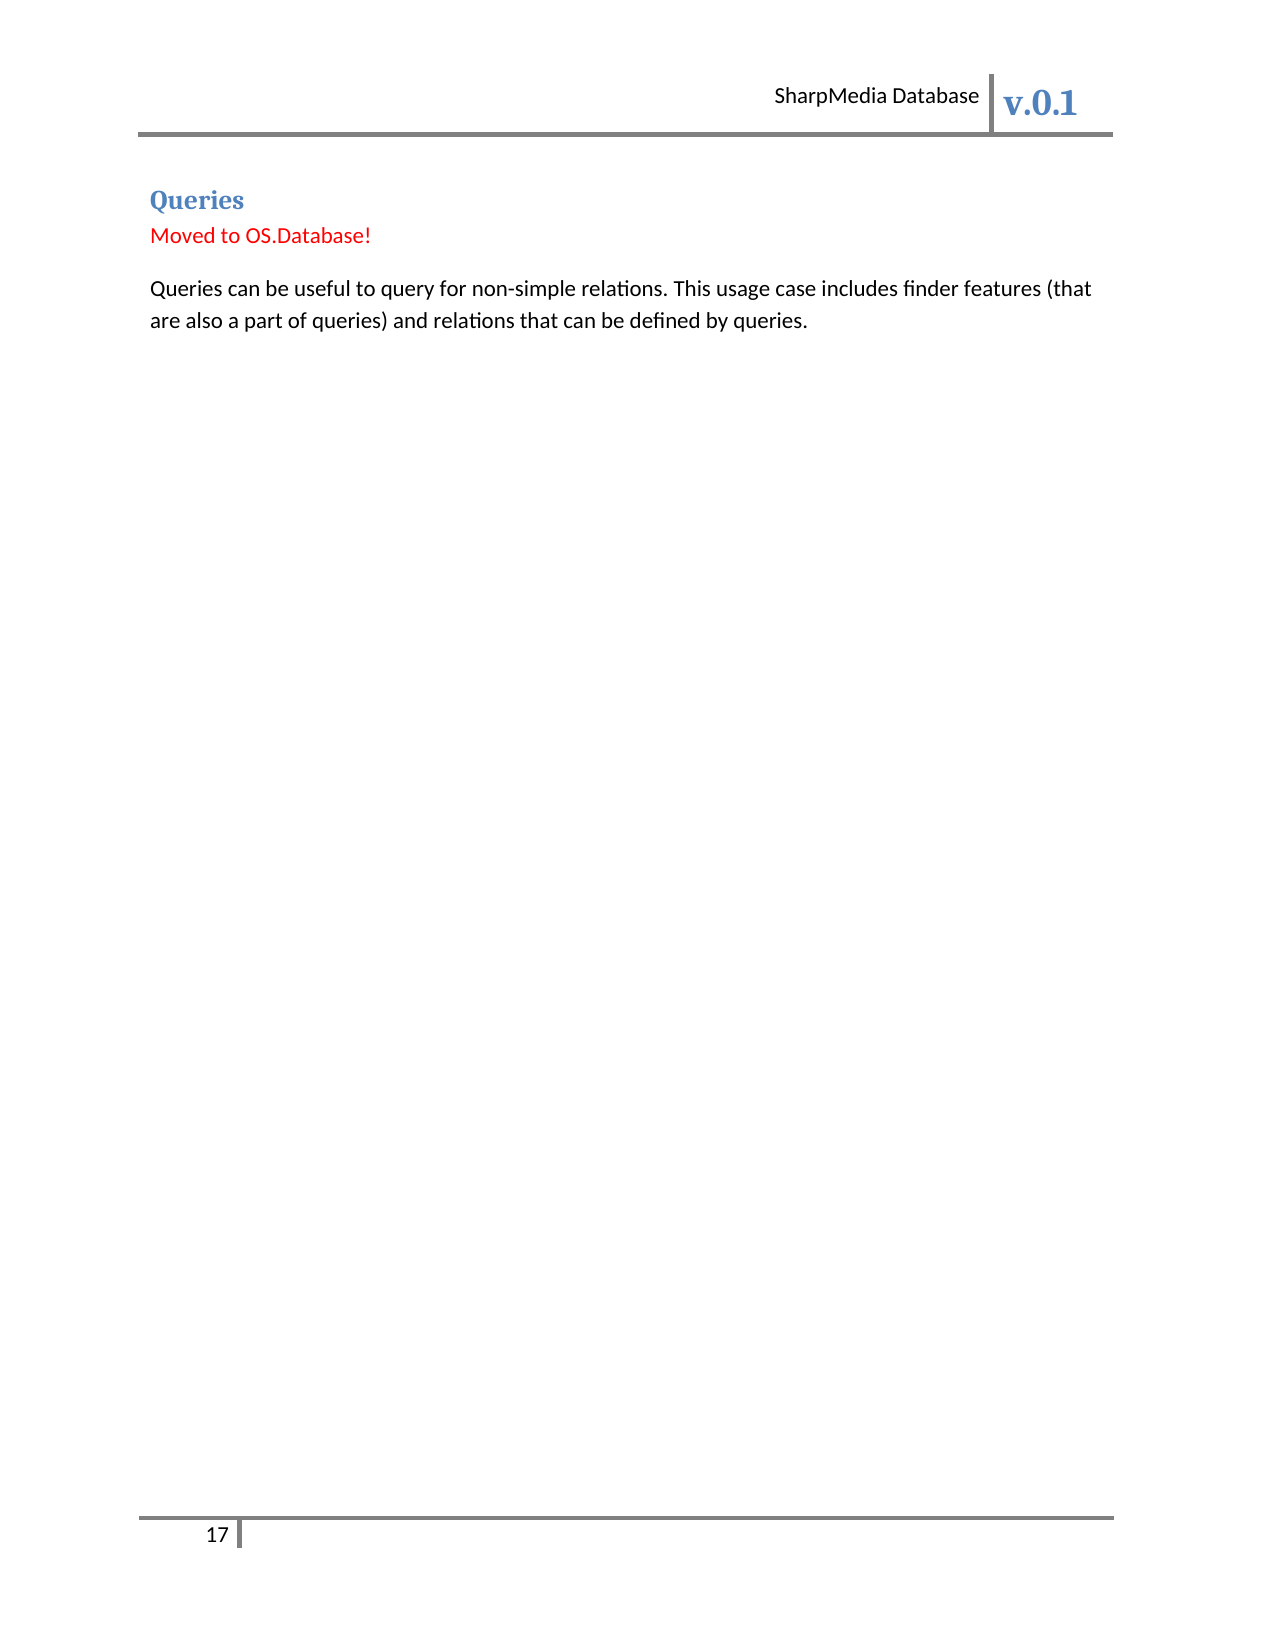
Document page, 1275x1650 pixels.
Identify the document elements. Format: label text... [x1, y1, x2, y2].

subtitle Queries [150, 185, 1125, 217]
text Queries can be useful to query for non-simple relations. This usage case includes finder features (that are also a part of queries) and relations that can be defined by queries. [150, 274, 1125, 334]
text Moved to OS.Database! [150, 221, 1125, 249]
